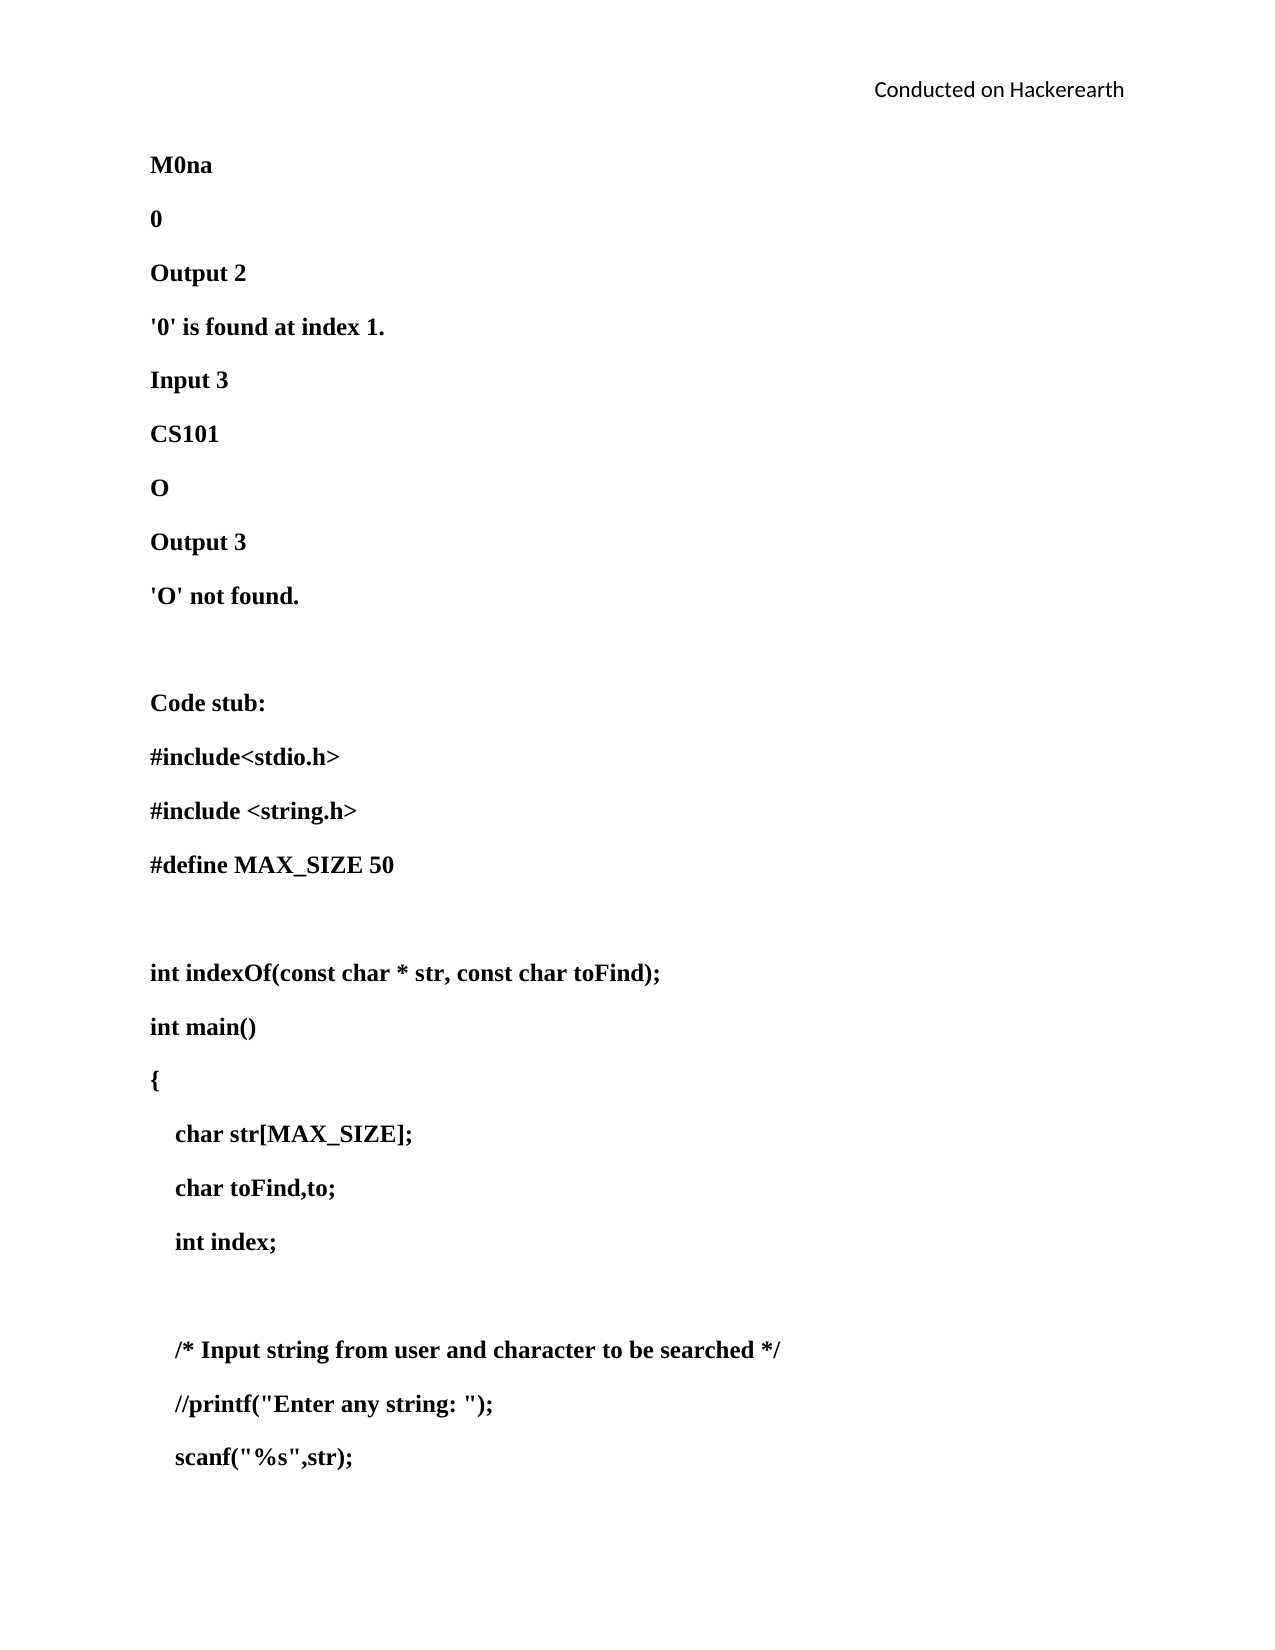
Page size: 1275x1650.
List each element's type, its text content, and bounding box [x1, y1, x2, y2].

text /* Input string from user and character to be searched */ [150, 1335, 1125, 1363]
text #include <string.h> [150, 796, 1125, 825]
text CS101 [150, 419, 1125, 448]
text Input 3 [150, 365, 1125, 394]
text #define MAX_SIZE 50 [150, 850, 1125, 879]
text char toFind,to; [150, 1173, 1125, 1202]
text int index; [150, 1227, 1125, 1256]
text Code stub: [150, 688, 1125, 717]
text scanf("%s",str); [150, 1442, 1125, 1471]
text 'O' not found. [150, 581, 1125, 609]
text int main() [150, 1012, 1125, 1040]
text Output 2 [150, 258, 1125, 286]
text //printf("Enter any string: "); [150, 1389, 1125, 1417]
text '0' is found at index 1. [150, 312, 1125, 340]
text M0na [150, 150, 1125, 179]
text 0 [150, 204, 1125, 233]
text char str[MAX_SIZE]; [150, 1119, 1125, 1148]
text O [150, 473, 1125, 502]
text Output 3 [150, 527, 1125, 556]
text { [150, 1066, 1125, 1094]
text int indexOf(const char * str, const char toFind); [150, 958, 1125, 987]
text #include<stdio.h> [150, 742, 1125, 771]
